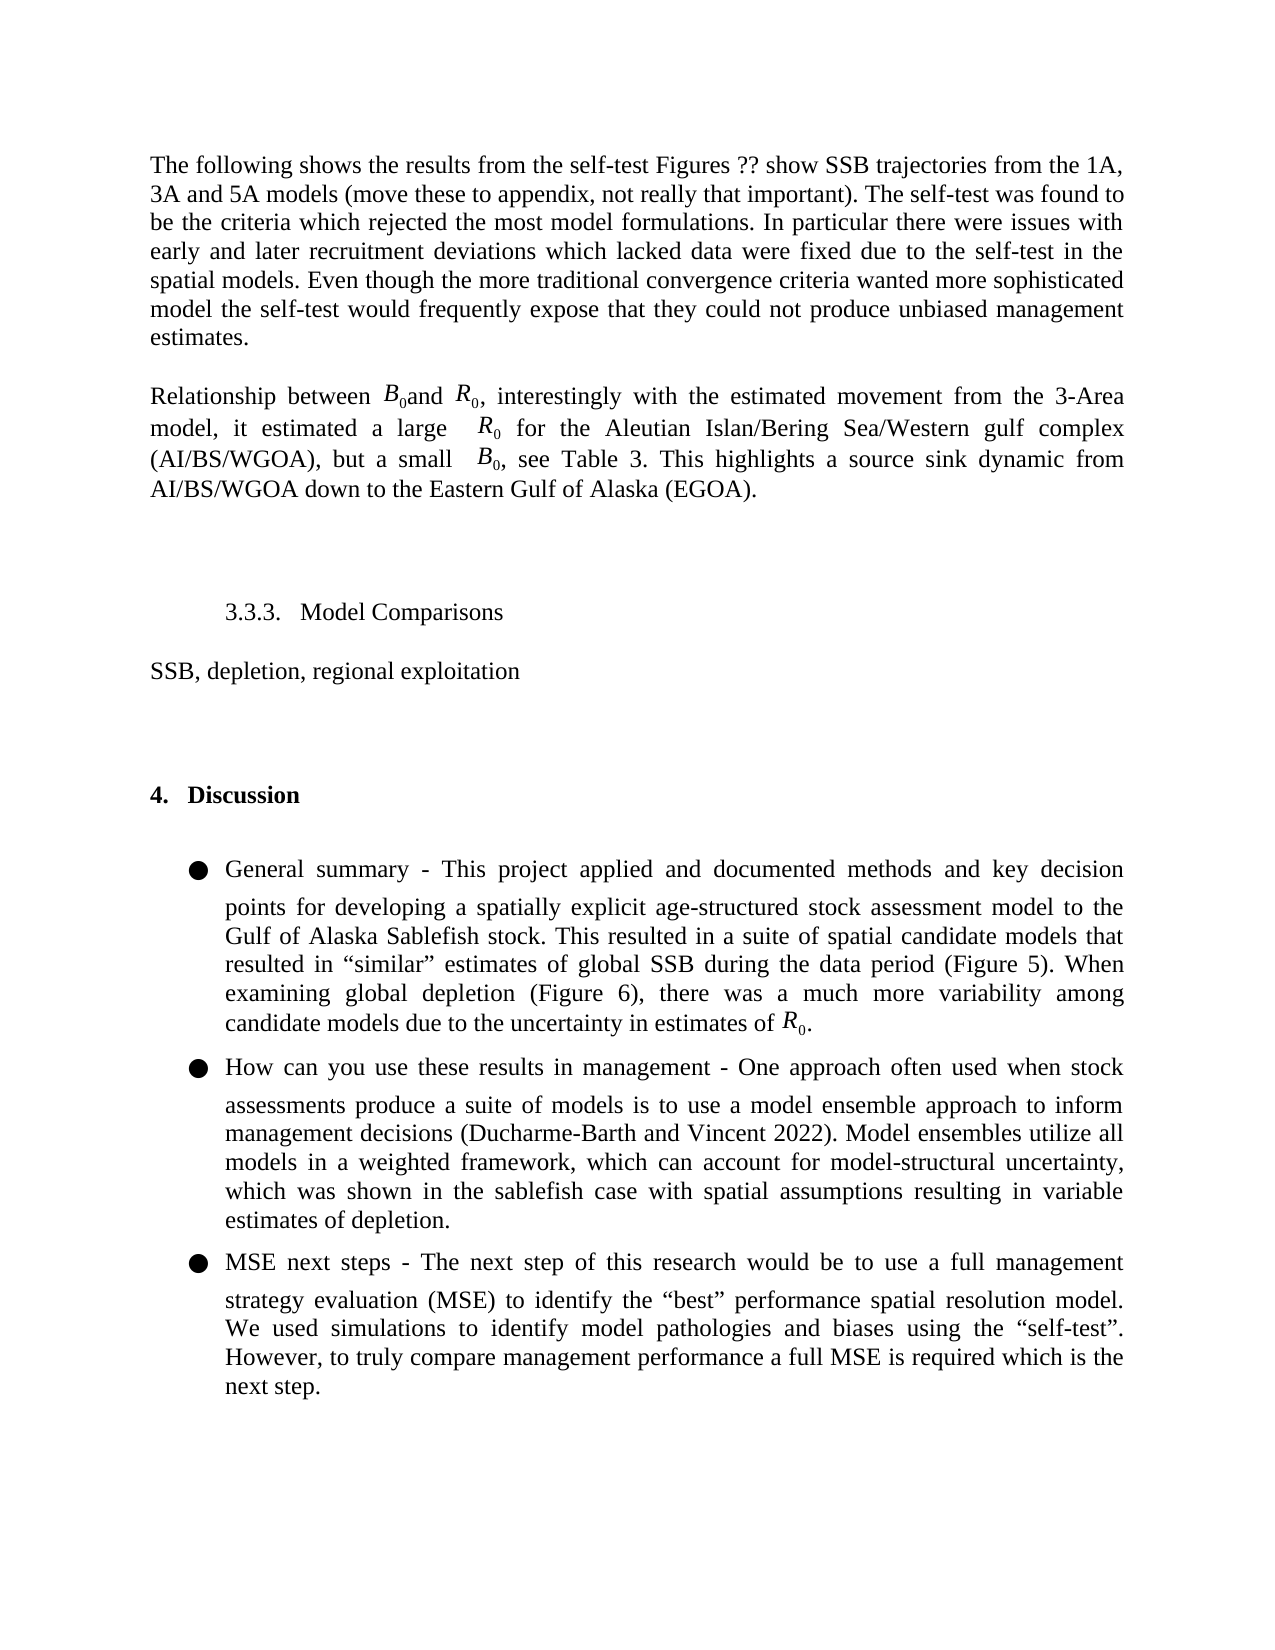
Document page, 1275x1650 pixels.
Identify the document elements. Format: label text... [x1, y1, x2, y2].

subtitle Discussion [150, 771, 1125, 812]
text Relationship between and , interestingly with the estimated movement from the 3-Area model, it estimated a large for the Aleutian Islan/Bering Sea/Western gulf complex (AI/BS/WGOA), but a small , see Table 3. This highlights a source sink dynamic from AI/BS/WGOA down to the Eastern Gulf of Alaska (EGOA). [150, 380, 1125, 503]
list General summary - This project applied and documented methods and key decision points for developing a spatially explicit age-structured stock assessment model to the Gulf of Alaska Sablefish stock. This resulted in a suite of spatial candidate models that resulted in “similar” estimates of global SSB during the data period (Figure 5). When examining global depletion (Figure 6), there was a much more variability among candidate models due to the uncertainty in estimates of . [187, 841, 1125, 1038]
text SSB, depletion, regional exploitation [150, 656, 1125, 685]
list MSE next steps - The next step of this research would be to use a full management strategy evaluation (MSE) to identify the “best” performance spatial resolution model. We used simulations to identify model pathologies and biases using the “self-test”. However, to truly compare management performance a full MSE is required which is the next step. [187, 1233, 1125, 1400]
subtitle Model Comparisons [225, 597, 1125, 625]
list How can you use these results in management - One approach often used when stock assessments produce a suite of models is to use a model ensemble approach to inform management decisions (Ducharme-Barth and Vincent 2022). Model ensembles utilize all models in a weighted framework, which can account for model-structural uncertainty, which was shown in the sablefish case with spatial assumptions resulting in variable estimates of depletion. [187, 1038, 1125, 1233]
text The following shows the results from the self-test Figures ?? show SSB trajectories from the 1A, 3A and 5A models (move these to appendix, not really that important). The self-test was found to be the criteria which rejected the most model formulations. In particular there were issues with early and later recruitment deviations which lacked data were fixed due to the self-test in the spatial models. Even though the more traditional convergence criteria wanted more sophisticated model the self-test would frequently expose that they could not produce unbiased management estimates. [150, 150, 1125, 351]
